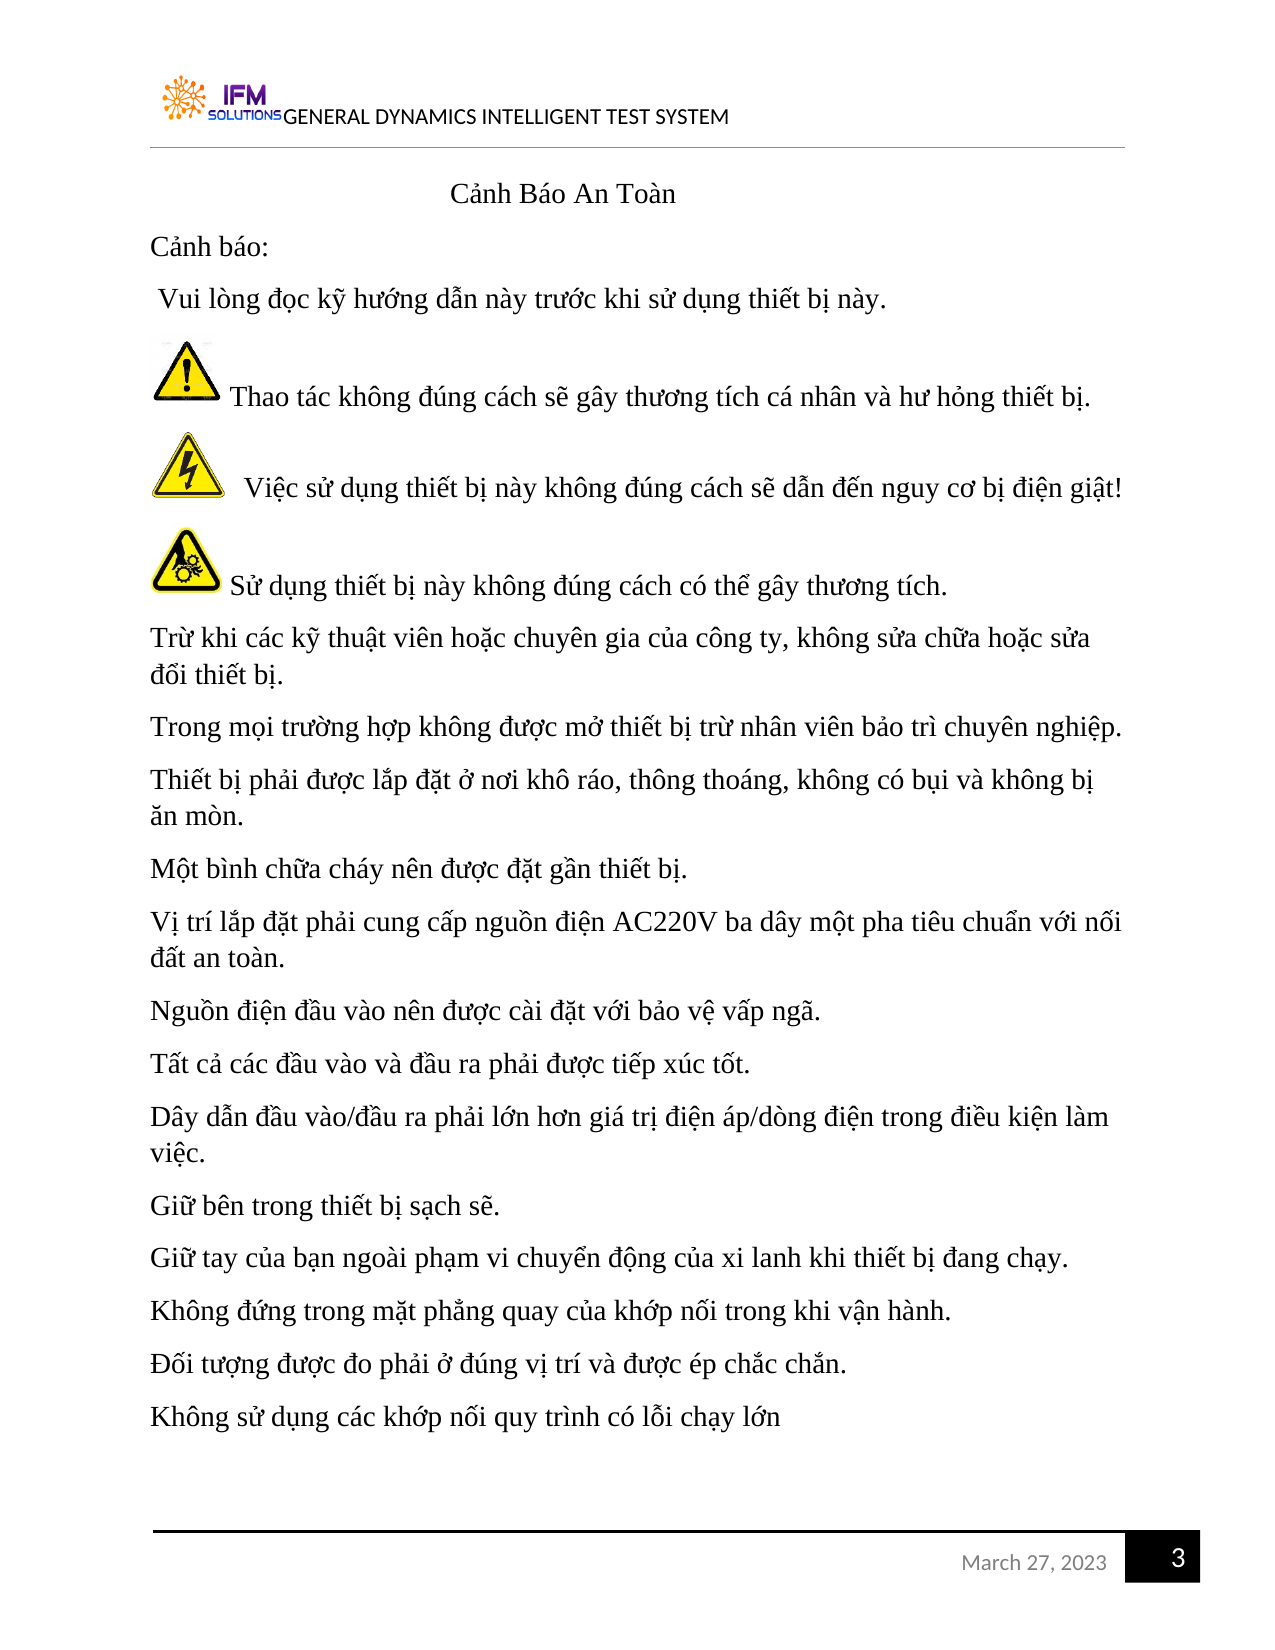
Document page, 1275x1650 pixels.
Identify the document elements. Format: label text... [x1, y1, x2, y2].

picture [150, 523, 222, 596]
text Không sử dụng các khớp nối quy trình có lỗi chạy lớn [150, 1399, 1125, 1432]
text Tất cả các đầu vào và đầu ra phải được tiếp xúc tốt. [150, 1046, 1125, 1079]
text Vui lòng đọc kỹ hướng dẫn này trước khi sử dụng thiết bị này. [150, 282, 1125, 315]
picture [150, 334, 223, 407]
text Việc sử dụng thiết bị này không đúng cách sẽ dẫn đến nguy cơ bị điện giật! [150, 432, 1125, 504]
picture [150, 75, 283, 125]
text Sử dụng thiết bị này không đúng cách có thể gây thương tích. [150, 523, 1125, 601]
text Vị trí lắp đặt phải cung cấp nguồn điện AC220V ba dây một pha tiêu chuẩn với nối đất an toàn. [150, 904, 1125, 974]
text Cảnh Báo An Toàn [375, 176, 1125, 209]
text Một bình chữa cháy nên được đặt gần thiết bị. [150, 851, 1125, 885]
text Thao tác không đúng cách sẽ gây thương tích cá nhân và hư hỏng thiết bị. [150, 334, 1125, 413]
text Không đứng trong mặt phẳng quay của khớp nối trong khi vận hành. [150, 1293, 1125, 1327]
text Cảnh báo: [150, 229, 1125, 262]
text Thiết bị phải được lắp đặt ở nơi khô ráo, thông thoáng, không có bụi và không bị ăn mòn. [150, 762, 1125, 832]
text Giữ tay của bạn ngoài phạm vi chuyển động của xi lanh khi thiết bị đang chạy. [150, 1241, 1125, 1274]
picture [150, 432, 229, 498]
text Đối tượng được đo phải ở đúng vị trí và được ép chắc chắn. [150, 1346, 1125, 1380]
text Nguồn điện đầu vào nên được cài đặt với bảo vệ vấp ngã. [150, 993, 1125, 1027]
text Dây dẫn đầu vào/đầu ra phải lớn hơn giá trị điện áp/dòng điện trong điều kiện làm việc. [150, 1099, 1125, 1168]
text Giữ bên trong thiết bị sạch sẽ. [150, 1188, 1125, 1221]
text Trong mọi trường hợp không được mở thiết bị trừ nhân viên bảo trì chuyên nghiệp. [150, 709, 1125, 743]
text Trừ khi các kỹ thuật viên hoặc chuyên gia của công ty, không sửa chữa hoặc sửa đổi thiết bị. [150, 621, 1125, 690]
